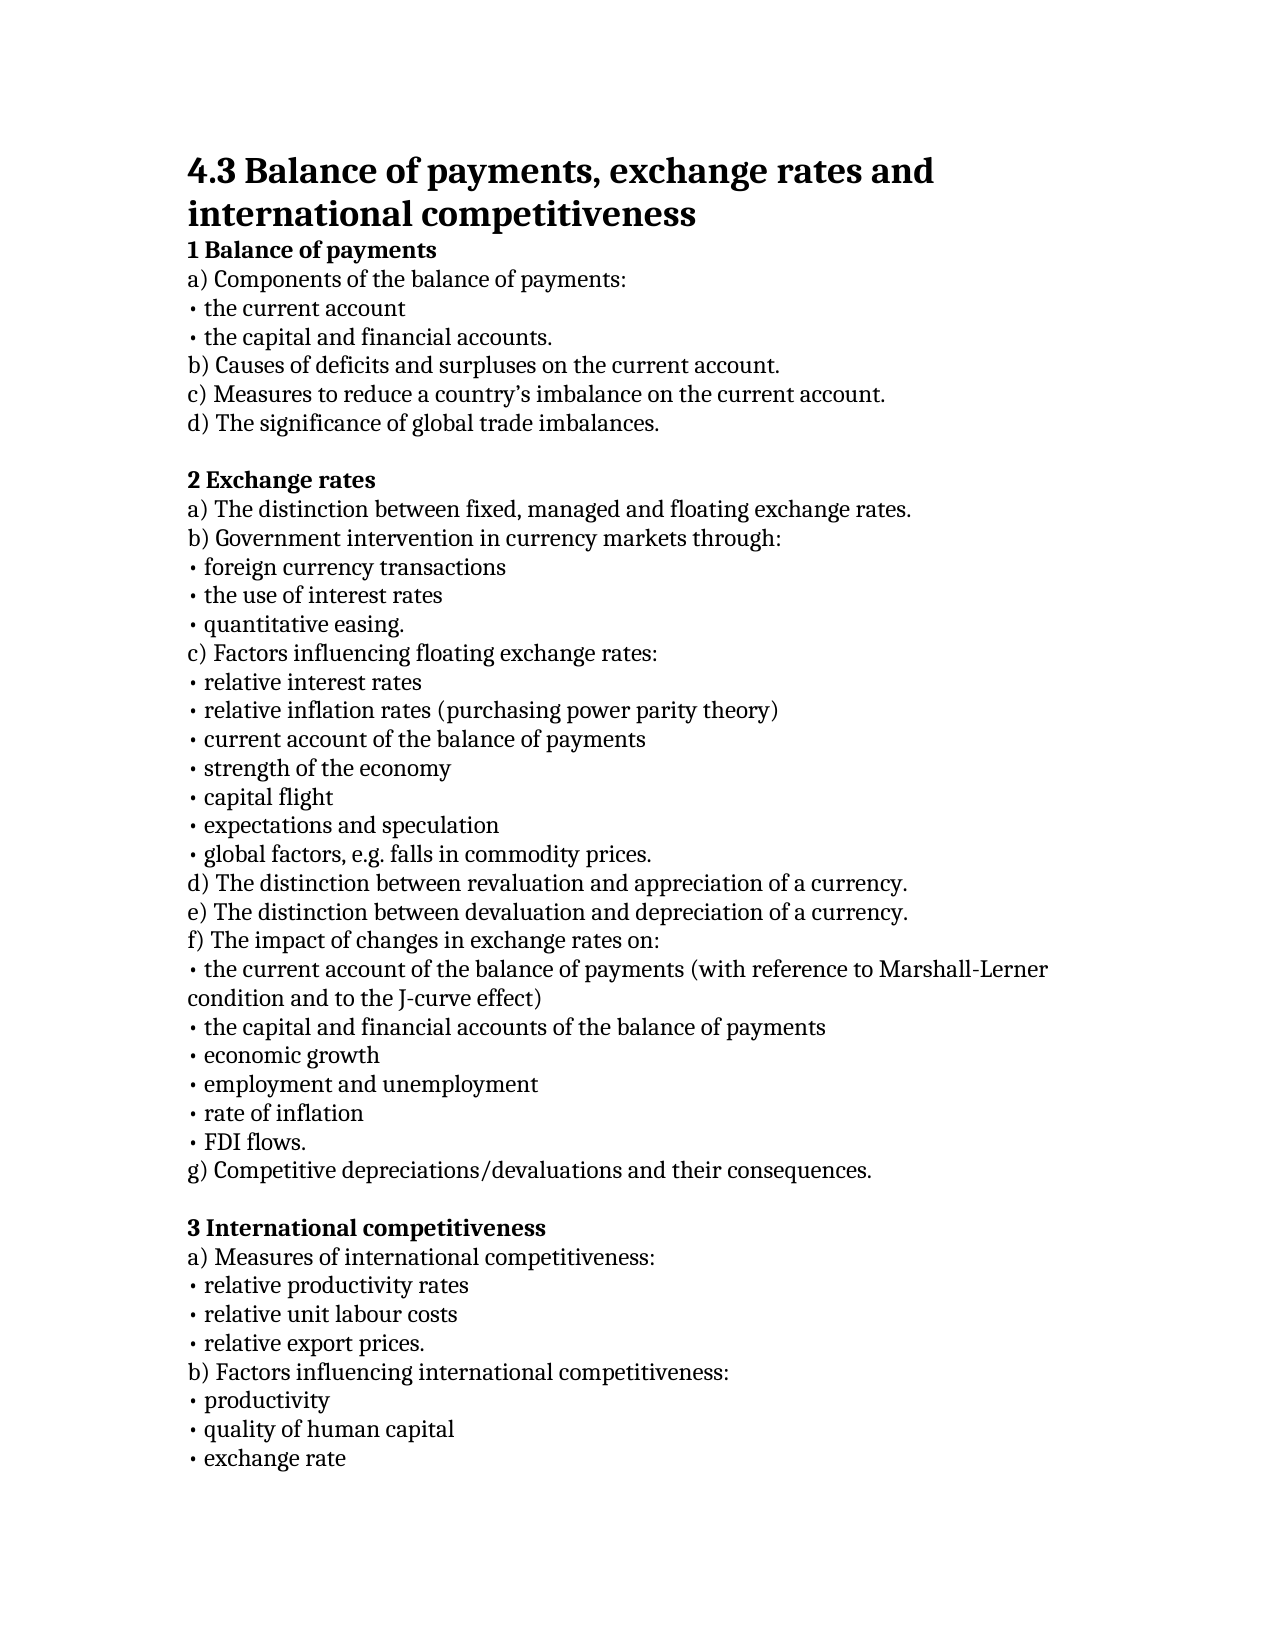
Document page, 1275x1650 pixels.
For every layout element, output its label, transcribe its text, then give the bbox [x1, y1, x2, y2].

text • capital flight [187, 782, 1087, 811]
text 2 Exchange rates [187, 466, 1087, 495]
text • rate of inflation [187, 1099, 1087, 1127]
text a) Components of the balance of payments: [187, 265, 1087, 294]
text g) Competitive depreciations/devaluations and their consequences. [187, 1156, 1087, 1185]
text • the current account of the balance of payments (with reference to Marshall-Lerner condition and to the J-curve effect) [187, 955, 1087, 1012]
text • global factors, e.g. falls in commodity prices. [187, 840, 1087, 869]
text • relative unit labour costs [187, 1300, 1087, 1329]
text • current account of the balance of payments [187, 725, 1087, 754]
text • strength of the economy [187, 754, 1087, 782]
text • exchange rate [187, 1444, 1087, 1472]
text a) Measures of international competitiveness: [187, 1242, 1087, 1271]
text • FDI flows. [187, 1127, 1087, 1156]
text • relative productivity rates [187, 1271, 1087, 1300]
text • the current account [187, 294, 1087, 322]
text • employment and unemployment [187, 1070, 1087, 1099]
text b) Factors influencing international competitiveness: [187, 1357, 1087, 1386]
text f) The impact of changes in exchange rates on: [187, 926, 1087, 955]
text • the use of interest rates [187, 581, 1087, 610]
text 1 Balance of payments [187, 236, 1087, 265]
text 3 International competitiveness [187, 1214, 1087, 1242]
text • relative inflation rates (purchasing power parity theory) [187, 696, 1087, 725]
text • quality of human capital [187, 1415, 1087, 1444]
text a) The distinction between fixed, managed and floating exchange rates. [187, 495, 1087, 524]
text b) Causes of deficits and surpluses on the current account. [187, 351, 1087, 380]
text • relative export prices. [187, 1329, 1087, 1357]
text • foreign currency transactions [187, 552, 1087, 581]
text • economic growth [187, 1041, 1087, 1070]
text b) Government intervention in currency markets through: [187, 524, 1087, 552]
text • quantitative easing. [187, 610, 1087, 639]
text c) Measures to reduce a country’s imbalance on the current account. [187, 380, 1087, 409]
text • the capital and financial accounts. [187, 322, 1087, 351]
text • the capital and financial accounts of the balance of payments [187, 1012, 1087, 1041]
text • productivity [187, 1386, 1087, 1415]
text • relative interest rates [187, 667, 1087, 696]
text c) Factors influencing floating exchange rates: [187, 639, 1087, 667]
text d) The significance of global trade imbalances. [187, 409, 1087, 437]
text d) The distinction between revaluation and appreciation of a currency. [187, 869, 1087, 897]
text e) The distinction between devaluation and depreciation of a currency. [187, 897, 1087, 926]
text 4.3 Balance of payments, exchange rates and international competitiveness [187, 150, 1087, 236]
text • expectations and speculation [187, 811, 1087, 840]
